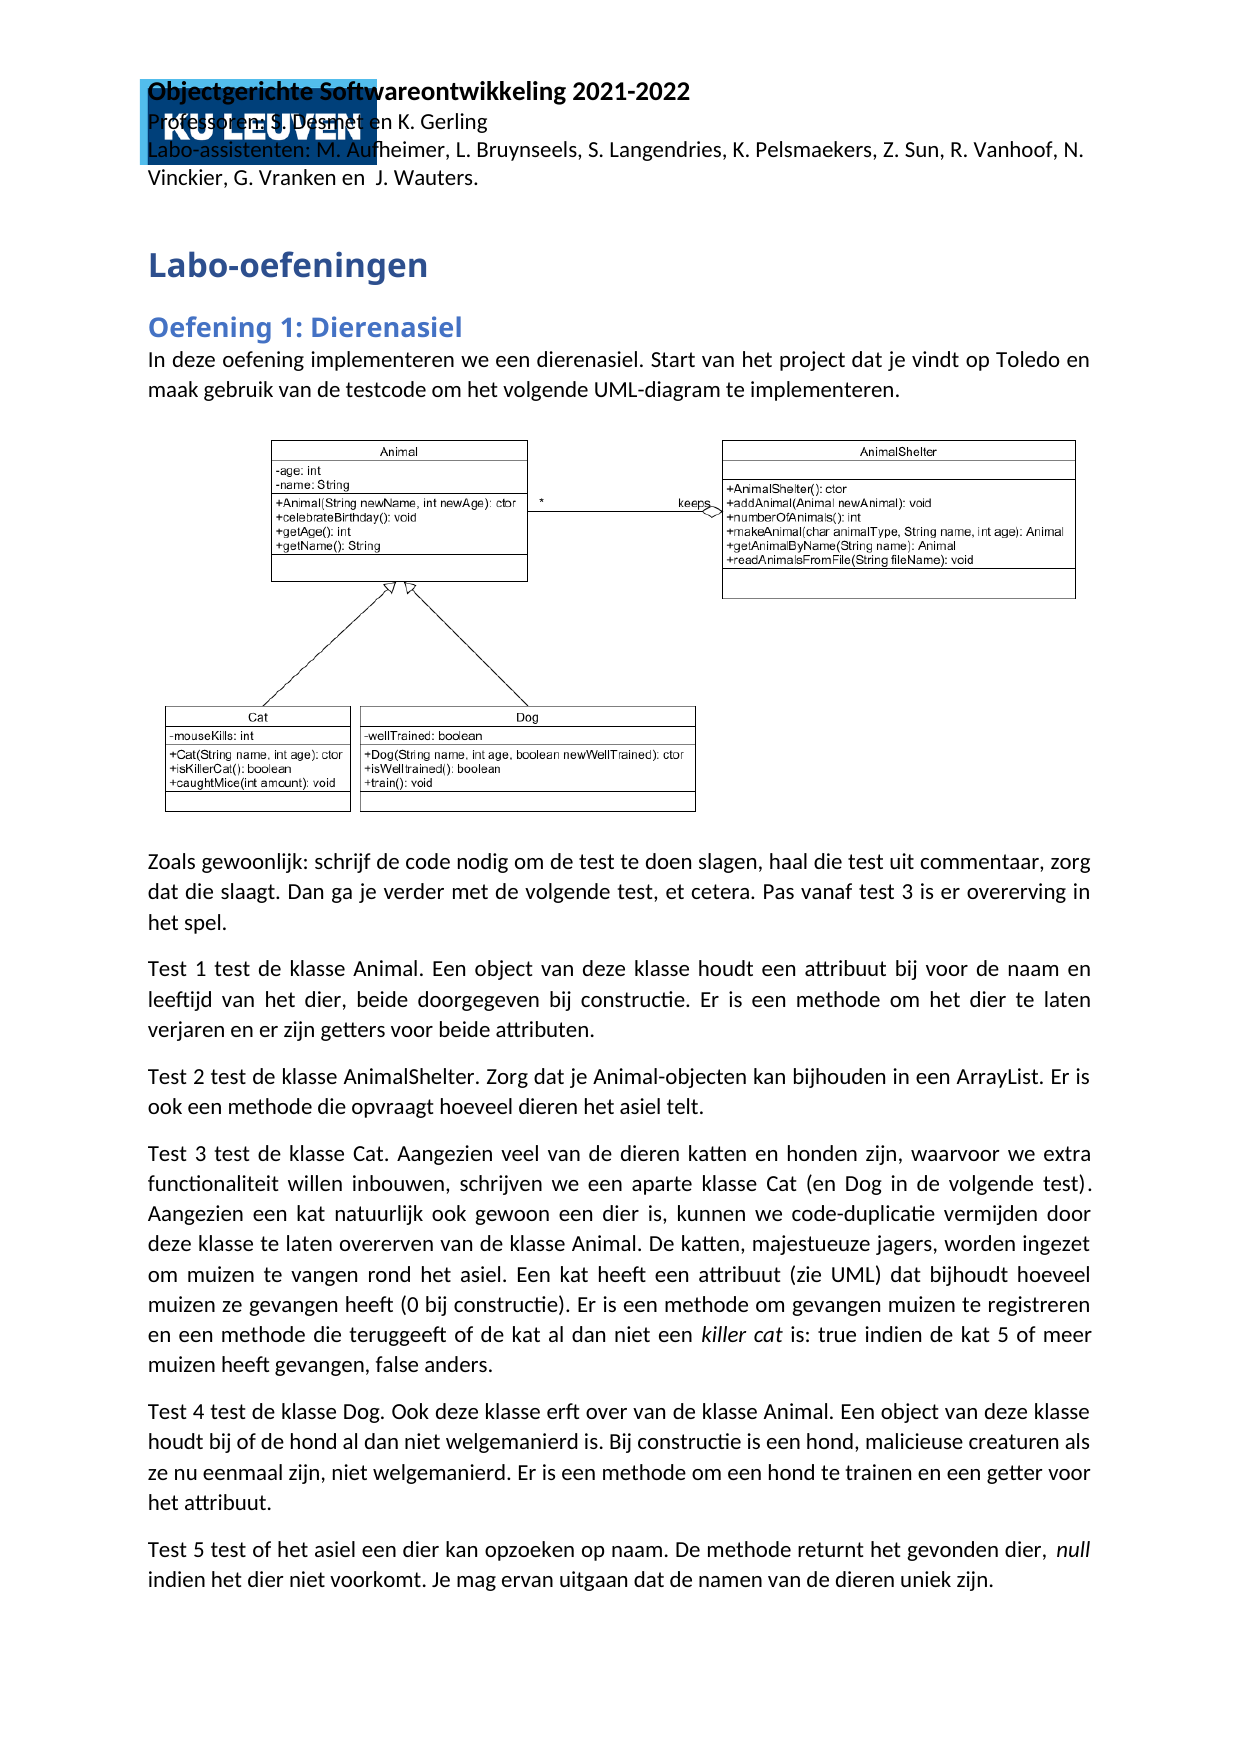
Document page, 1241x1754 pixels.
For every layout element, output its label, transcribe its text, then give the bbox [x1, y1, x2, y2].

text Zoals gewoonlijk: schrijf de code nodig om de test te doen slagen, haal die test uit commentaar, zorg dat die slaagt. Dan ga je verder met de volgende test, et cetera. Pas vanaf test 3 is er overerving in het spel. [148, 847, 1093, 936]
text Test 4 test de klasse Dog. Ook deze klasse erft over van de klasse Animal. Een object van deze klasse houdt bij of de hond al dan niet welgemanierd is. Bij constructie is een hond, malicieuse creaturen als ze nu eenmaal zijn, niet welgemanierd. Er is een methode om een hond te trainen en een getter voor het attribuut. [148, 1397, 1093, 1516]
subtitle Oefening 1: Dierenasiel [148, 308, 1093, 345]
text Test 5 test of het asiel een dier kan opzoeken op naam. De methode returnt het gevonden dier, null indien het dier niet voorkomt. Je mag ervan uitgaan dat de namen van de dieren uniek zijn. [148, 1535, 1093, 1593]
text Test 1 test de klasse Animal. Een object van deze klasse houdt een attribuut bij voor de naam en leeftijd van het dier, beide doorgegeven bij constructie. Er is een methode om het dier te laten verjaren en er zijn getters voor beide attributen. [148, 954, 1093, 1043]
subtitle Labo-oefeningen [148, 242, 1093, 287]
picture [147, 422, 1093, 829]
text Test 2 test de klasse AnimalShelter. Zorg dat je Animal-objecten kan bijhouden in een ArrayList. Er is ook een methode die opvraagt hoeveel dieren het asiel telt. [148, 1062, 1093, 1120]
picture [139, 79, 377, 165]
text Test 3 test de klasse Cat. Aangezien veel van de dieren katten en honden zijn, waarvoor we extra functionaliteit willen inbouwen, schrijven we een aparte klasse Cat (en Dog in de volgende test). Aangezien een kat natuurlijk ook gewoon een dier is, kunnen we code-duplicatie vermijden door deze klasse te laten overerven van de klasse Animal. De katten, majestueuze jagers, worden ingezet om muizen te vangen rond het asiel. Een kat heeft een attribuut (zie UML) dat bijhoudt hoeveel muizen ze gevangen heeft (0 bij constructie). Er is een methode om gevangen muizen te registreren en een methode die teruggeeft of de kat al dan niet een killer cat is: true indien de kat 5 of meer muizen heeft gevangen, false anders. [148, 1139, 1093, 1378]
text In deze oefening implementeren we een dierenasiel. Start van het project dat je vindt op Toledo en maak gebruik van de testcode om het volgende UML-diagram te implementeren. [148, 345, 1093, 403]
